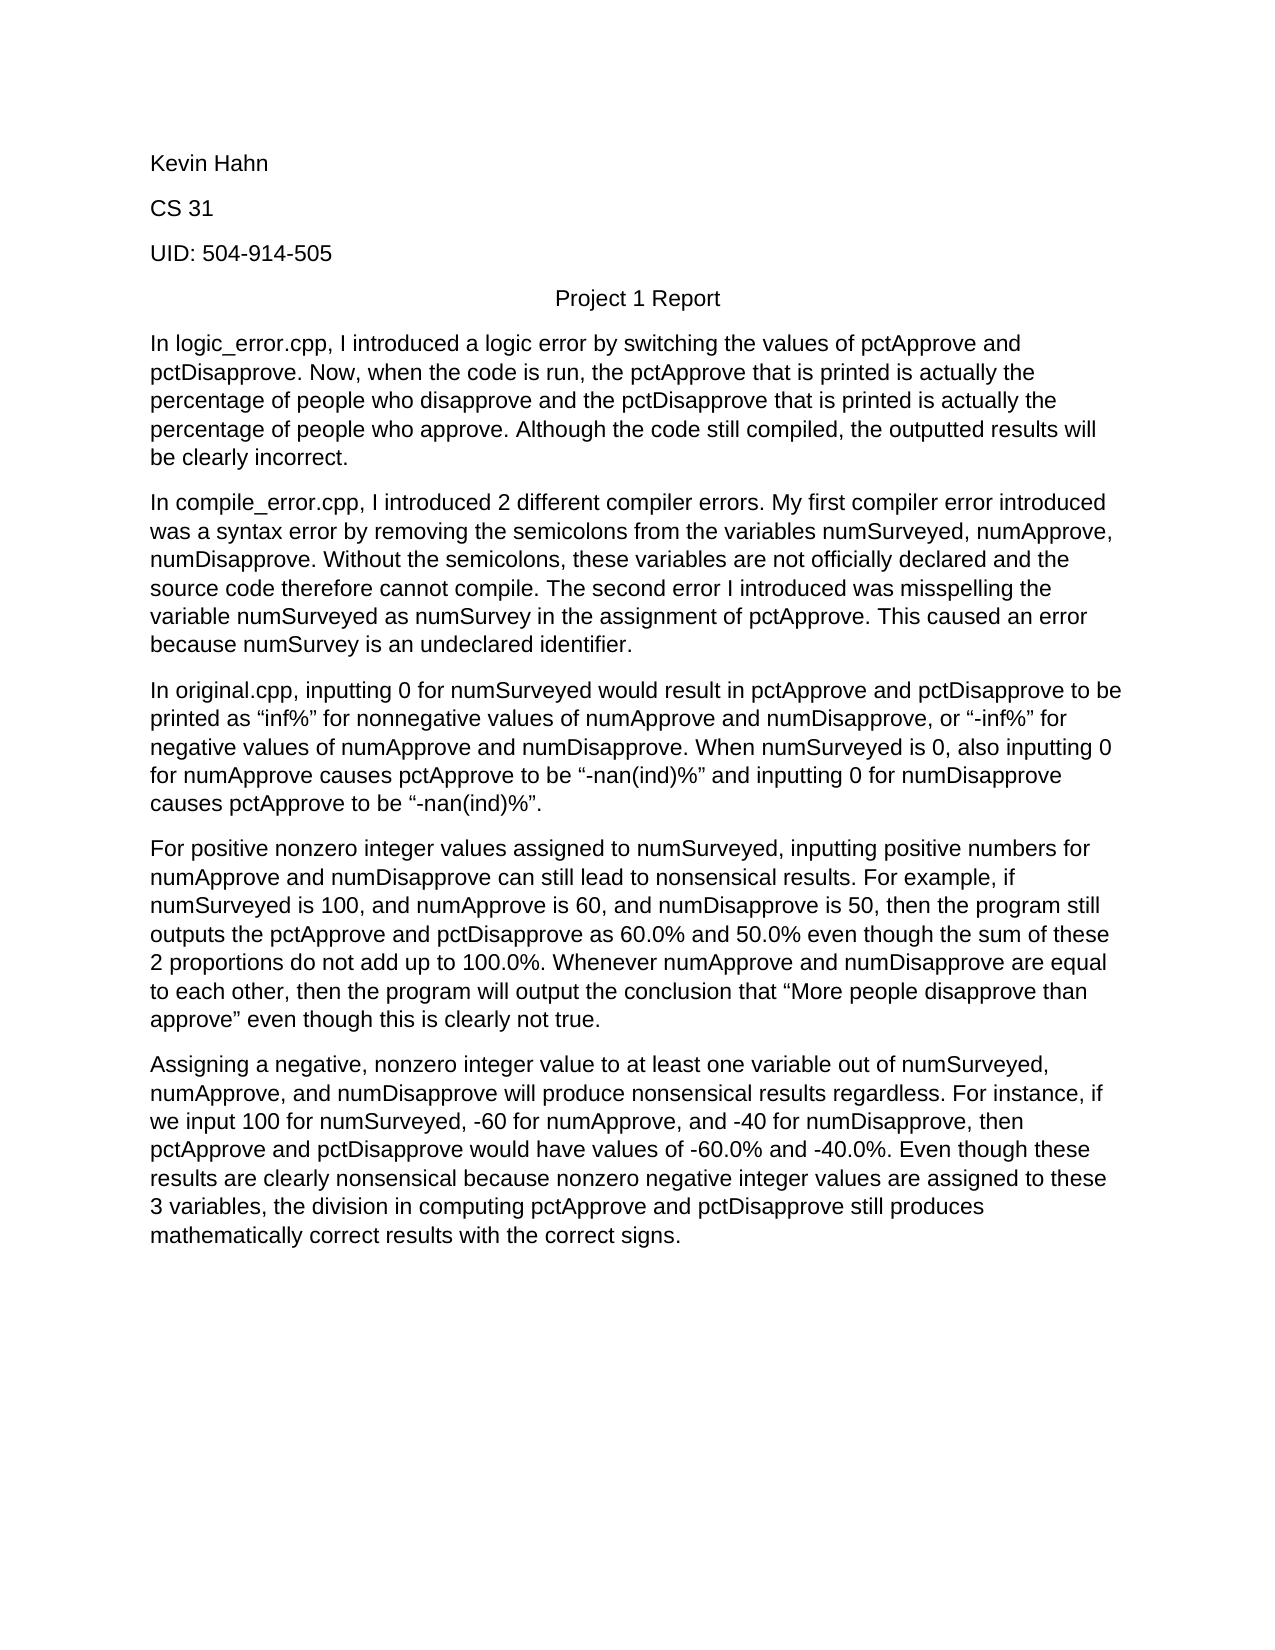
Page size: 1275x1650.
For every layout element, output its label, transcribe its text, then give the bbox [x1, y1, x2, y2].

text Kevin Hahn [150, 150, 1125, 176]
text In logic_error.cpp, I introduced a logic error by switching the values of pctApprove and pctDisapprove. Now, when the code is run, the pctApprove that is printed is actually the percentage of people who disapprove and the pctDisapprove that is printed is actually the percentage of people who approve. Although the code still compiled, the outputted results will be clearly incorrect. [150, 330, 1125, 471]
text Assigning a negative, nonzero integer value to at least one variable out of numSurveyed, numApprove, and numDisapprove will produce nonsensical results regardless. For instance, if we input 100 for numSurveyed, -60 for numApprove, and -40 for numDisapprove, then pctApprove and pctDisapprove would have values of -60.0% and -40.0%. Even though these results are clearly nonsensical because nonzero negative integer values are assigned to these 3 variables, the division in computing pctApprove and pctDisapprove still produces mathematically correct results with the correct signs. [150, 1051, 1125, 1248]
text For positive nonzero integer values assigned to numSurveyed, inputting positive numbers for numApprove and numDisapprove can still lead to nonsensical results. For example, if numSurveyed is 100, and numApprove is 60, and numDisapprove is 50, then the program still outputs the pctApprove and pctDisapprove as 60.0% and 50.0% even though the sum of these 2 proportions do not add up to 100.0%. Whenever numApprove and numDisapprove are equal to each other, then the program will output the conclusion that “More people disapprove than approve” even though this is clearly not true. [150, 835, 1125, 1032]
text In original.cpp, inputting 0 for numSurveyed would result in pctApprove and pctDisapprove to be printed as “inf%” for nonnegative values of numApprove and numDisapprove, or “-inf%” for negative values of numApprove and numDisapprove. When numSurveyed is 0, also inputting 0 for numApprove causes pctApprove to be “-nan(ind)%” and inputting 0 for numDisapprove causes pctApprove to be “-nan(ind)%”. [150, 677, 1125, 817]
text Project 1 Report [150, 285, 1125, 312]
text UID: 504-914-505 [150, 240, 1125, 267]
text CS 31 [150, 195, 1125, 221]
text In compile_error.cpp, I introduced 2 different compiler errors. My first compiler error introduced was a syntax error by removing the semicolons from the variables numSurveyed, numApprove, numDisapprove. Without the semicolons, these variables are not officially declared and the source code therefore cannot compile. The second error I introduced was misspelling the variable numSurveyed as numSurvey in the assignment of pctApprove. This caused an error because numSurvey is an undeclared identifier. [150, 489, 1125, 658]
